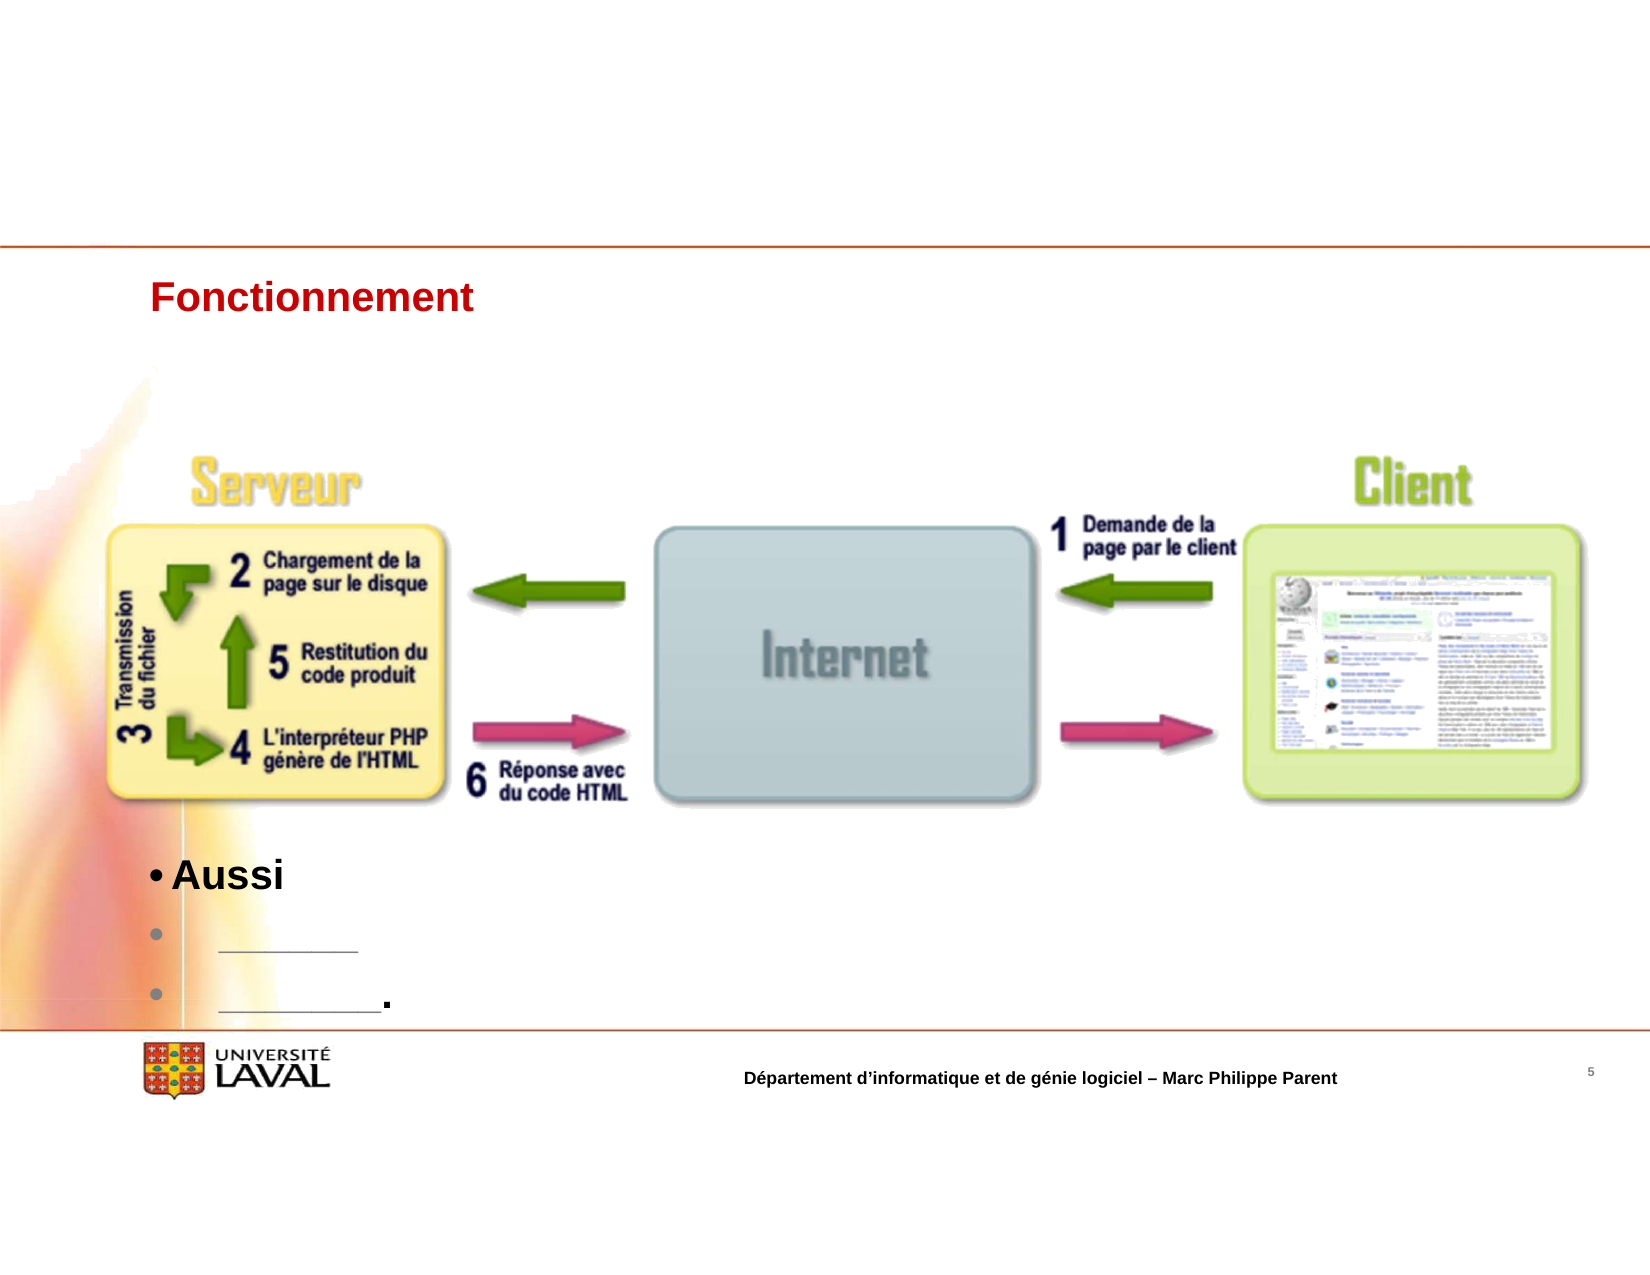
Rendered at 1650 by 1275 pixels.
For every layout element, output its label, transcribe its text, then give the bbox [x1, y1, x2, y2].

list ______ [149, 910, 1598, 958]
text Fonctionnement [150, 272, 1598, 320]
list _______. [149, 969, 1598, 1017]
picture [0, 173, 1650, 1102]
text Département d’informatique et de génie logiciel – Marc Philippe Parent 5 [744, 1064, 1598, 1089]
list Aussi [149, 851, 1598, 898]
